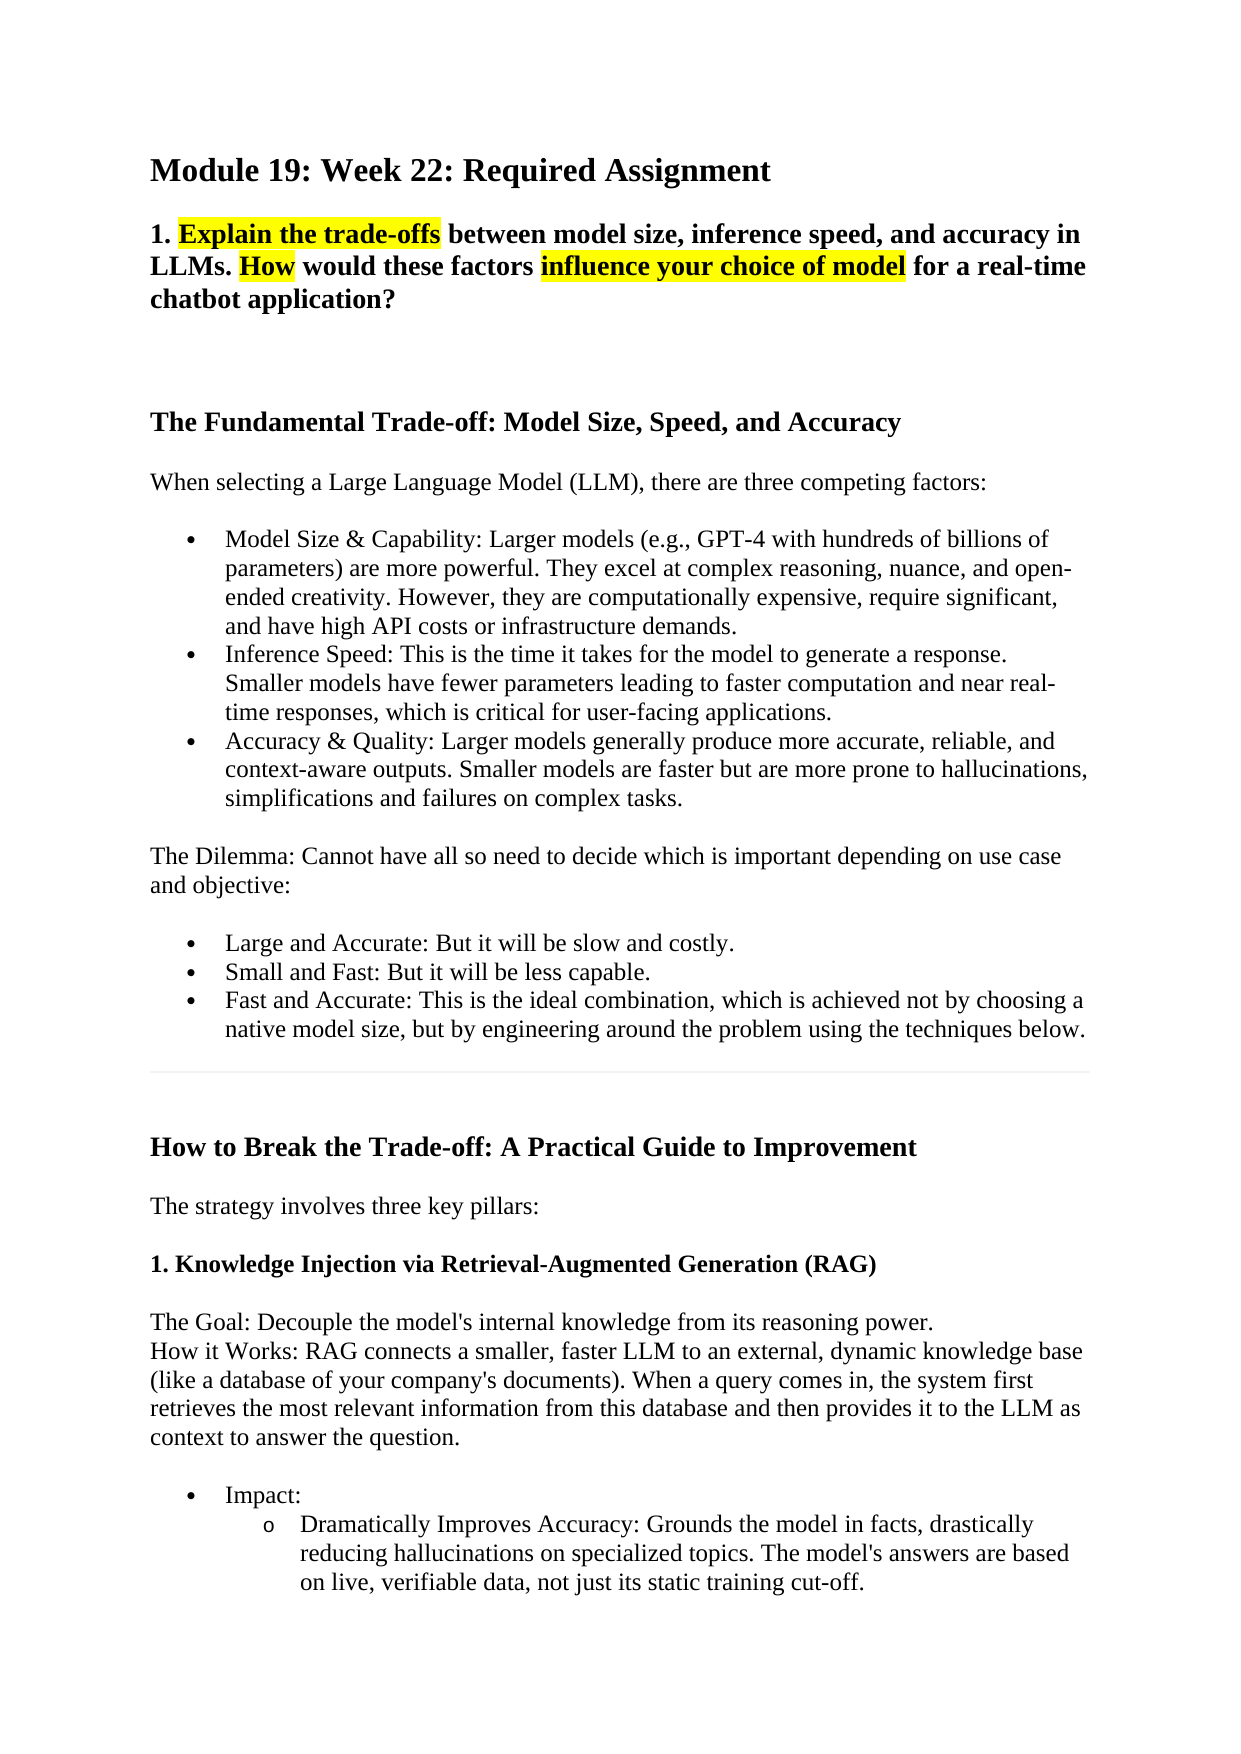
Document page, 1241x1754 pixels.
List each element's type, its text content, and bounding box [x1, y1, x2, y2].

text 1. Explain the trade-offs between model size, inference speed, and accuracy in LLMs. How would these factors influence your choice of model for a real-time chatbot application? [150, 217, 1090, 314]
list Accuracy & Quality: Larger models generally produce more accurate, reliable, and context-aware outputs. Smaller models are faster but are more prone to hallucinations, simplifications and failures on complex tasks. [187, 726, 1090, 812]
text The Fundamental Trade-off: Model Size, Speed, and Accuracy [150, 405, 1090, 437]
list Inference Speed: This is the time it takes for the model to generate a response. Smaller models have fewer parameters leading to faster computation and near real-time responses, which is critical for user-facing applications. [187, 639, 1090, 726]
list Impact: [187, 1480, 1090, 1509]
list Small and Fast: But it will be less capable. [187, 957, 1090, 985]
text When selecting a Large Language Model (LLM), there are three competing factors: [150, 467, 1090, 495]
subtitle Module 19: Week 22: Required Assignment [150, 150, 1090, 188]
list Large and Accurate: But it will be slow and costly. [187, 928, 1090, 957]
text How to Break the Trade-off: A Practical Guide to Improvement [150, 1130, 1090, 1162]
list Model Size & Capability: Larger models (e.g., GPT-4 with hundreds of billions of parameters) are more powerful. They excel at complex reasoning, nuance, and open-ended creativity. However, they are computationally expensive, require significant, and have high API costs or infrastructure demands. [187, 524, 1090, 639]
text The Goal: Decouple the model's internal knowledge from its reasoning power. How it Works: RAG connects a smaller, faster LLM to an external, dynamic knowledge base (like a database of your company's documents). When a query comes in, the system first retrieves the most relevant information from this database and then provides it to the LLM as context to answer the question. [150, 1307, 1090, 1451]
text 1. Knowledge Injection via Retrieval-Augmented Generation (RAG) [150, 1249, 1090, 1278]
list Dramatically Improves Accuracy: Grounds the model in facts, drastically reducing hallucinations on specialized topics. The model's answers are based on live, verifiable data, not just its static training cut-off. [262, 1509, 1090, 1596]
text The strategy involves three key pillars: [150, 1191, 1090, 1220]
list Fast and Accurate: This is the ideal combination, which is achieved not by choosing a native model size, but by engineering around the problem using the techniques below. [187, 985, 1090, 1043]
text The Dilemma: Cannot have all so need to decide which is important depending on use case and objective: [150, 841, 1090, 899]
